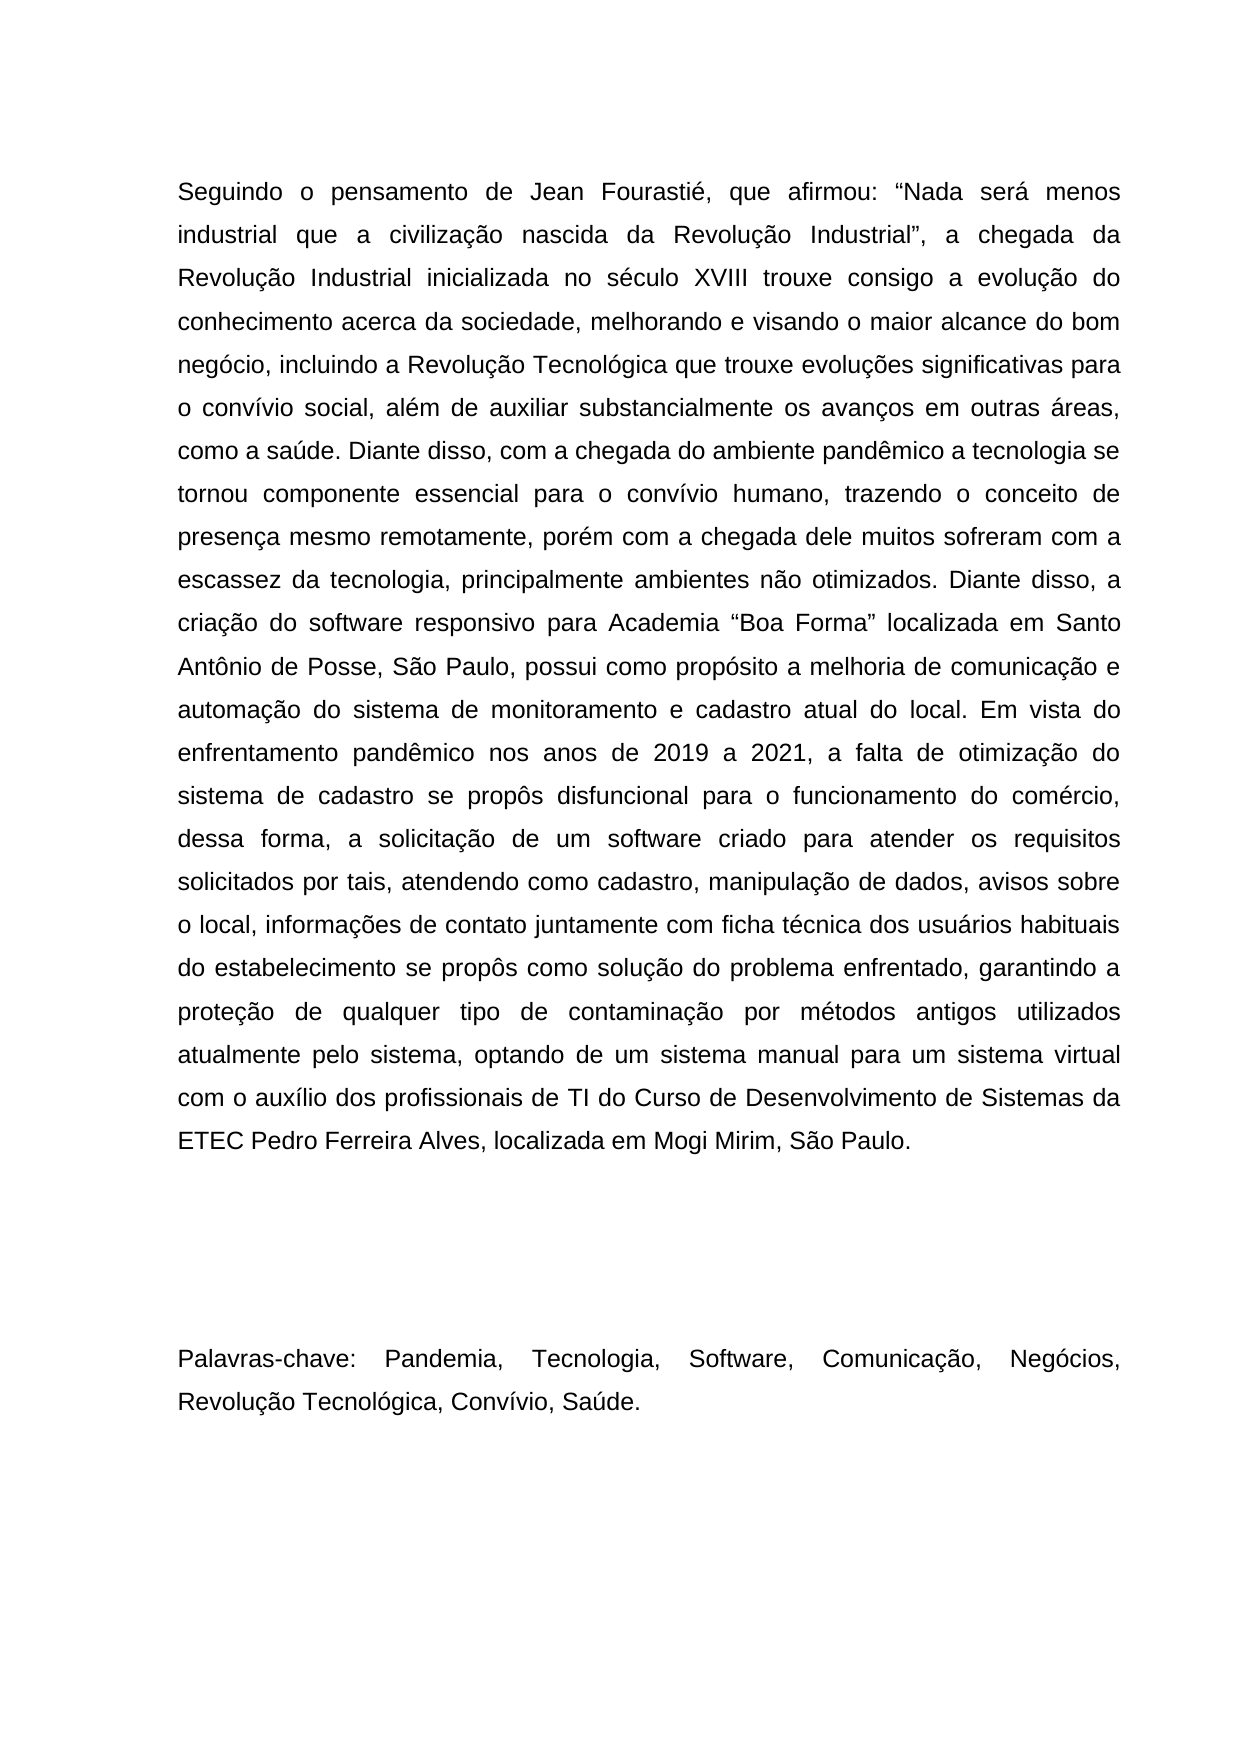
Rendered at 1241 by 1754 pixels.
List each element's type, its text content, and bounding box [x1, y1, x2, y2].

text Seguindo o pensamento de Jean Fourastié, que afirmou: “Nada será menos industrial que a civilização nascida da Revolução Industrial”, a chegada da Revolução Industrial inicializada no século XVIII trouxe consigo a evolução do conhecimento acerca da sociedade, melhorando e visando o maior alcance do bom negócio, incluindo a Revolução Tecnológica que trouxe evoluções significativas para o convívio social, além de auxiliar substancialmente os avanços em outras áreas, como a saúde. Diante disso, com a chegada do ambiente pandêmico a tecnologia se tornou componente essencial para o convívio humano, trazendo o conceito de presença mesmo remotamente, porém com a chegada dele muitos sofreram com a escassez da tecnologia, principalmente ambientes não otimizados. Diante disso, a criação do software responsivo para Academia “Boa Forma” localizada em Santo Antônio de Posse, São Paulo, possui como propósito a melhoria de comunicação e automação do sistema de monitoramento e cadastro atual do local. Em vista do enfrentamento pandêmico nos anos de 2019 a 2021, a falta de otimização do sistema de cadastro se propôs disfuncional para o funcionamento do comércio, dessa forma, a solicitação de um software criado para atender os requisitos solicitados por tais, atendendo como cadastro, manipulação de dados, avisos sobre o local, informações de contato juntamente com ficha técnica dos usuários habituais do estabelecimento se propôs como solução do problema enfrentado, garantindo a proteção de qualquer tipo de contaminação por métodos antigos utilizados atualmente pelo sistema, optando de um sistema manual para um sistema virtual com o auxílio dos profissionais de TI do Curso de Desenvolvimento de Sistemas da ETEC Pedro Ferreira Alves, localizada em Mogi Mirim, São Paulo. [177, 177, 1122, 1155]
text Palavras-chave: Pandemia, Tecnologia, Software, Comunicação, Negócios, Revolução Tecnológica, Convívio, Saúde. [177, 1343, 1122, 1415]
